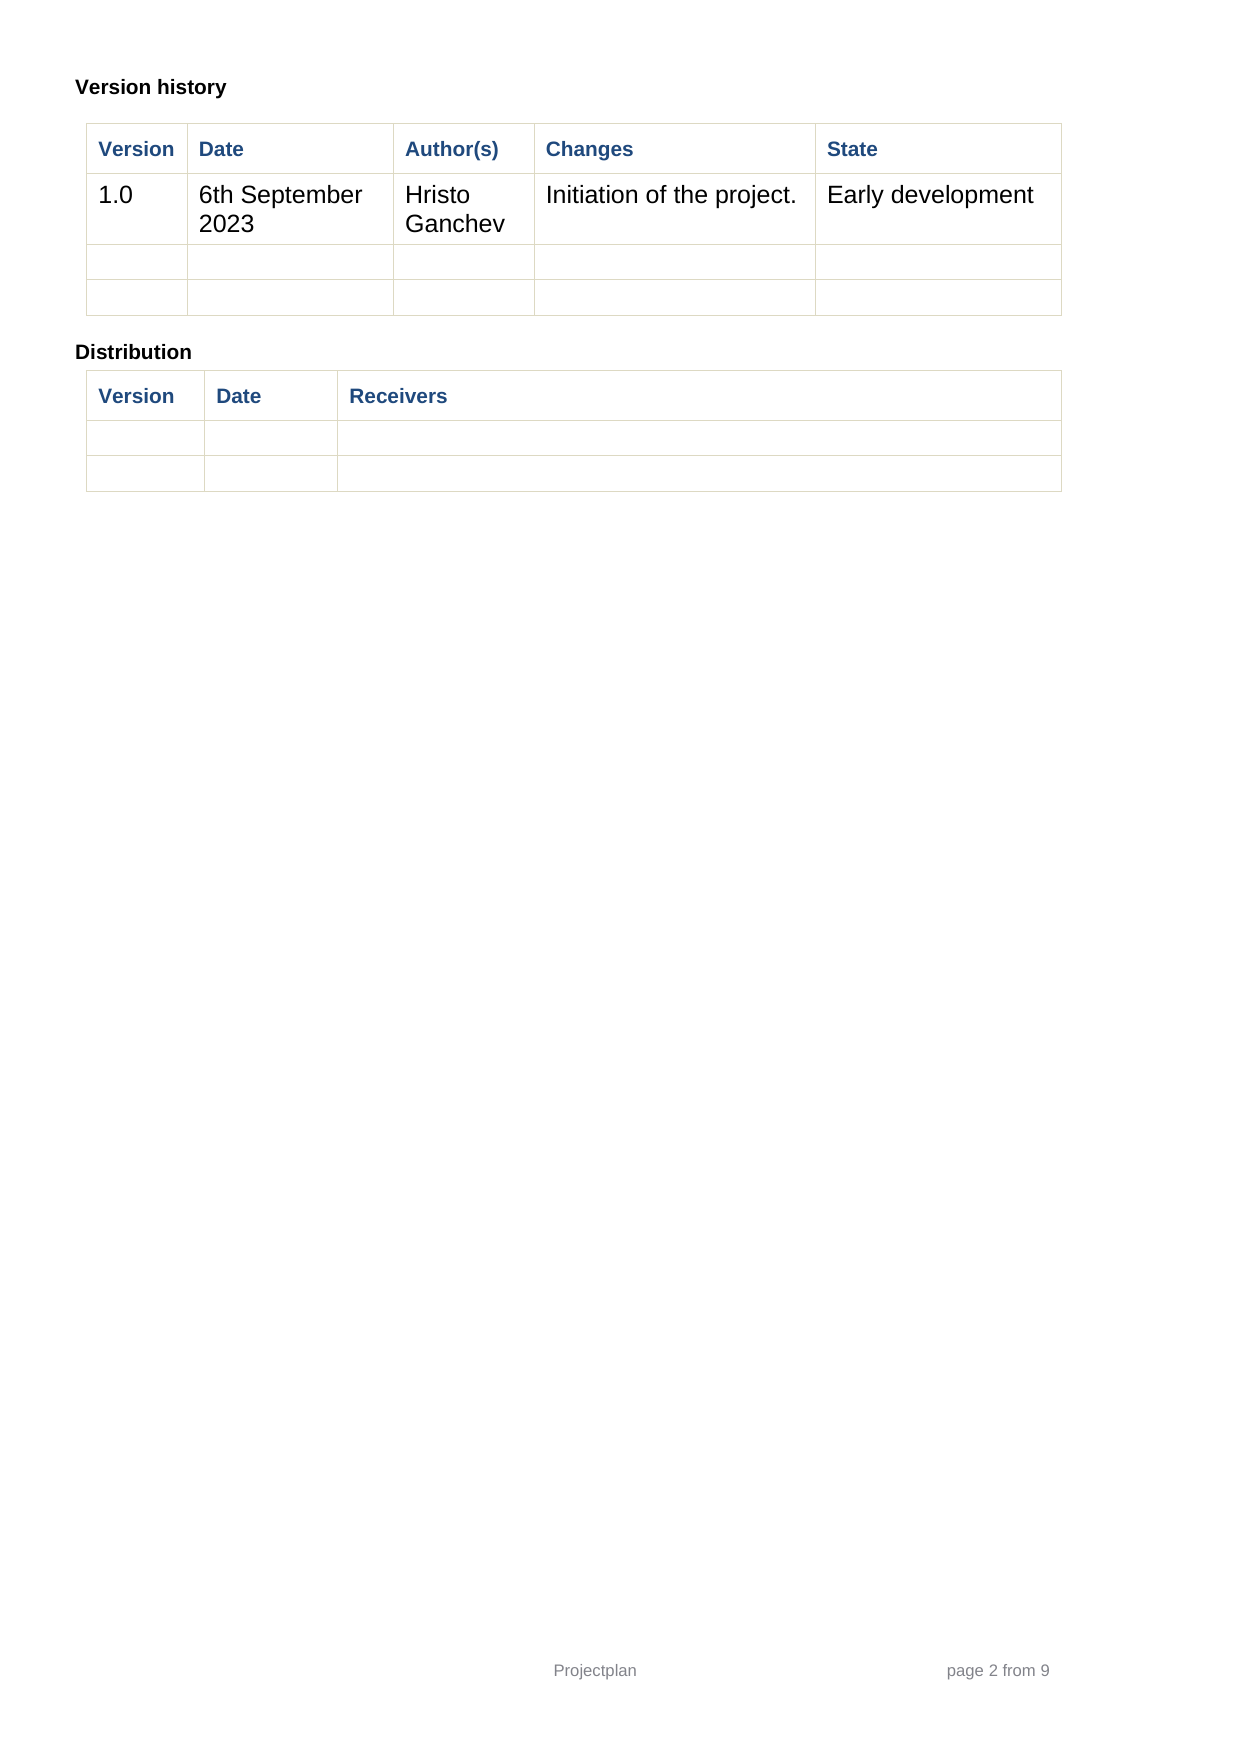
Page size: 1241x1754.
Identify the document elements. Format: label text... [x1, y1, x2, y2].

table_cell [338, 456, 1061, 491]
table_cell [87, 280, 187, 315]
table_cell Early development [816, 174, 1061, 244]
table_cell [535, 280, 815, 315]
subtitle Version history [75, 75, 1165, 99]
table_cell 6th September 2023 [188, 174, 393, 244]
table_cell [394, 245, 534, 279]
table_cell Initiation of the project. [535, 174, 815, 244]
table_cell [87, 456, 204, 491]
table_header Receivers [338, 371, 1061, 420]
table_cell [188, 245, 393, 279]
table_header State [816, 124, 1061, 173]
table_header Author(s) [394, 124, 534, 173]
table_cell [816, 280, 1061, 315]
table_cell [205, 421, 337, 455]
table_cell [535, 245, 815, 279]
table_header Version [87, 124, 187, 173]
table_cell 1.0 [87, 174, 187, 244]
table_header Date [188, 124, 393, 173]
table_cell [188, 280, 393, 315]
table_cell [394, 280, 534, 315]
table_cell [816, 245, 1061, 279]
table_header Version [87, 371, 204, 420]
table_header Date [205, 371, 337, 420]
table_header Changes [535, 124, 815, 173]
table_cell [87, 421, 204, 455]
text Distribution [75, 340, 1165, 364]
table_cell [205, 456, 337, 491]
table_cell Hristo Ganchev [394, 174, 534, 244]
table_cell [338, 421, 1061, 455]
table_cell [87, 245, 187, 279]
